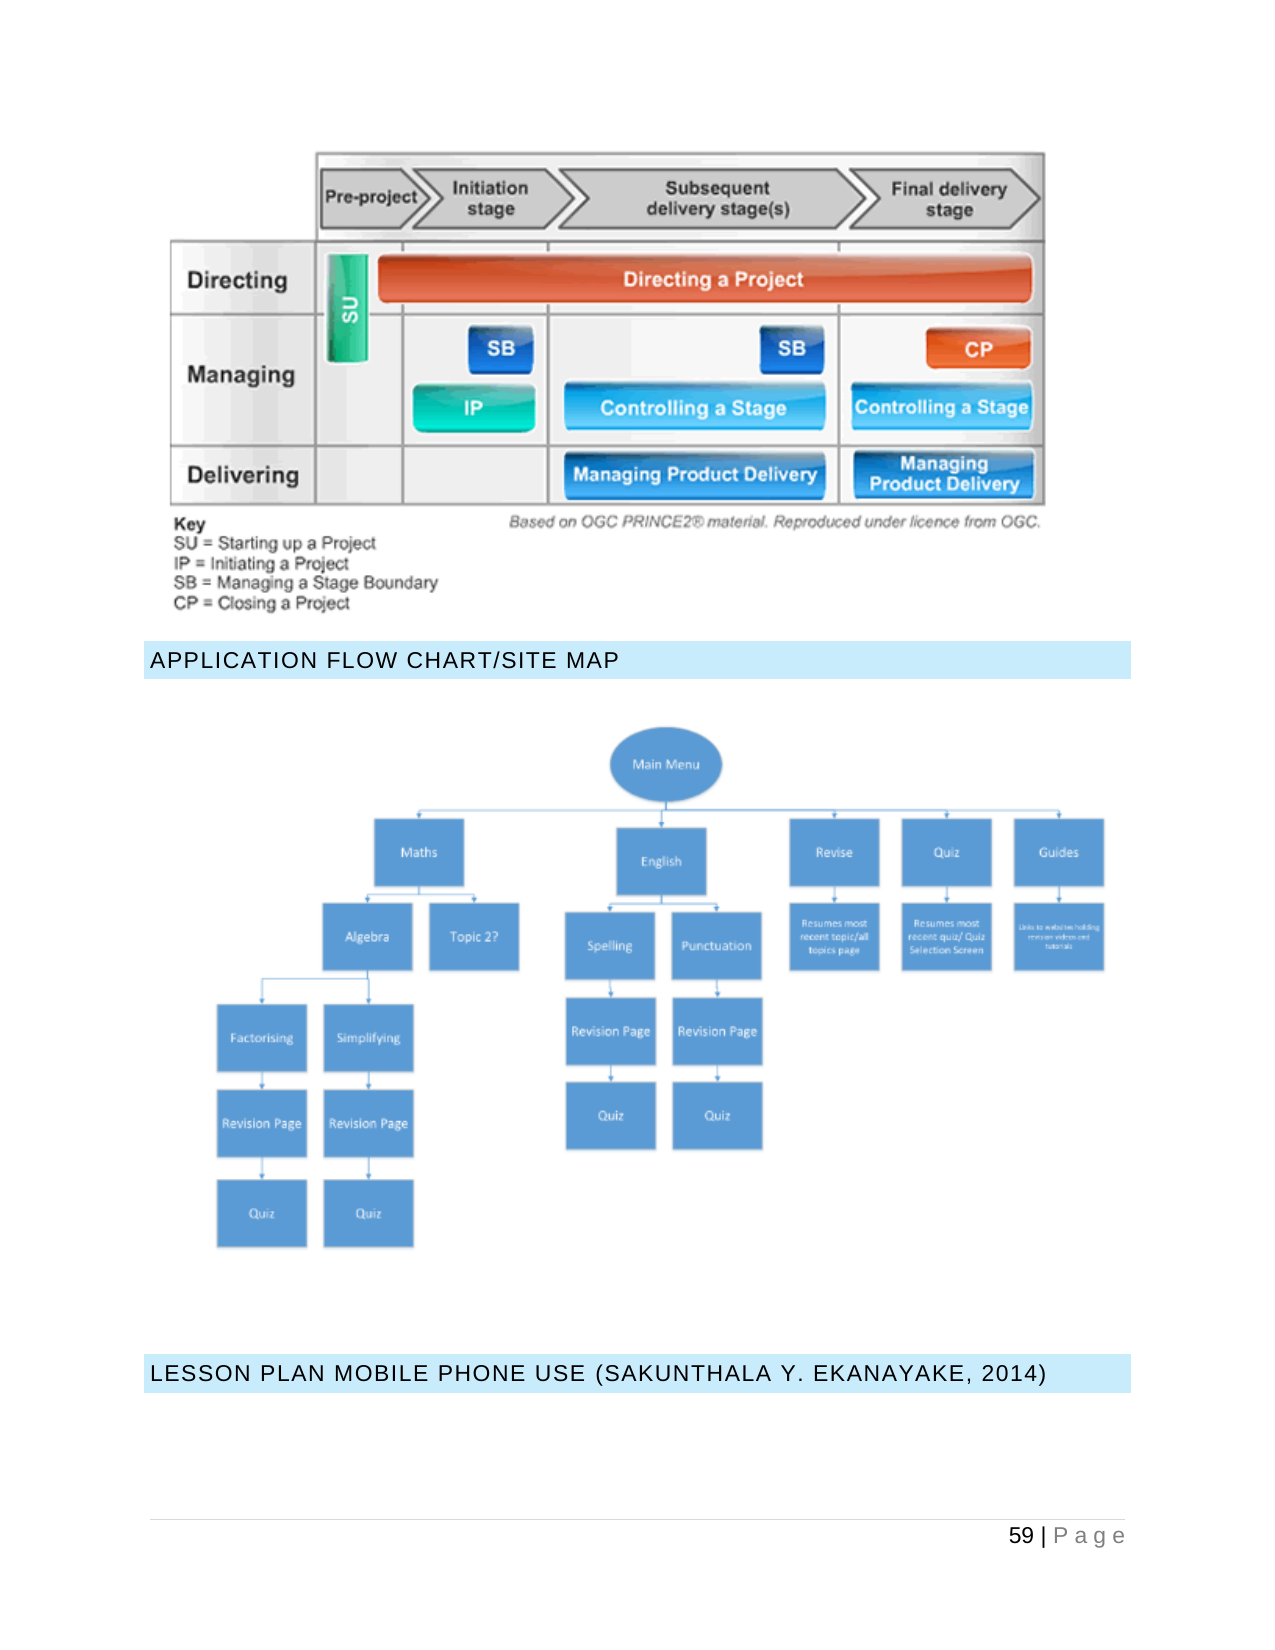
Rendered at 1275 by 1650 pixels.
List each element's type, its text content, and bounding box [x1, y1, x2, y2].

picture [150, 694, 1125, 1331]
picture [150, 150, 1052, 618]
subtitle Application Flow Chart/Site Map [150, 647, 1125, 673]
subtitle Lesson Plan Mobile Phone Use [150, 1360, 1125, 1387]
